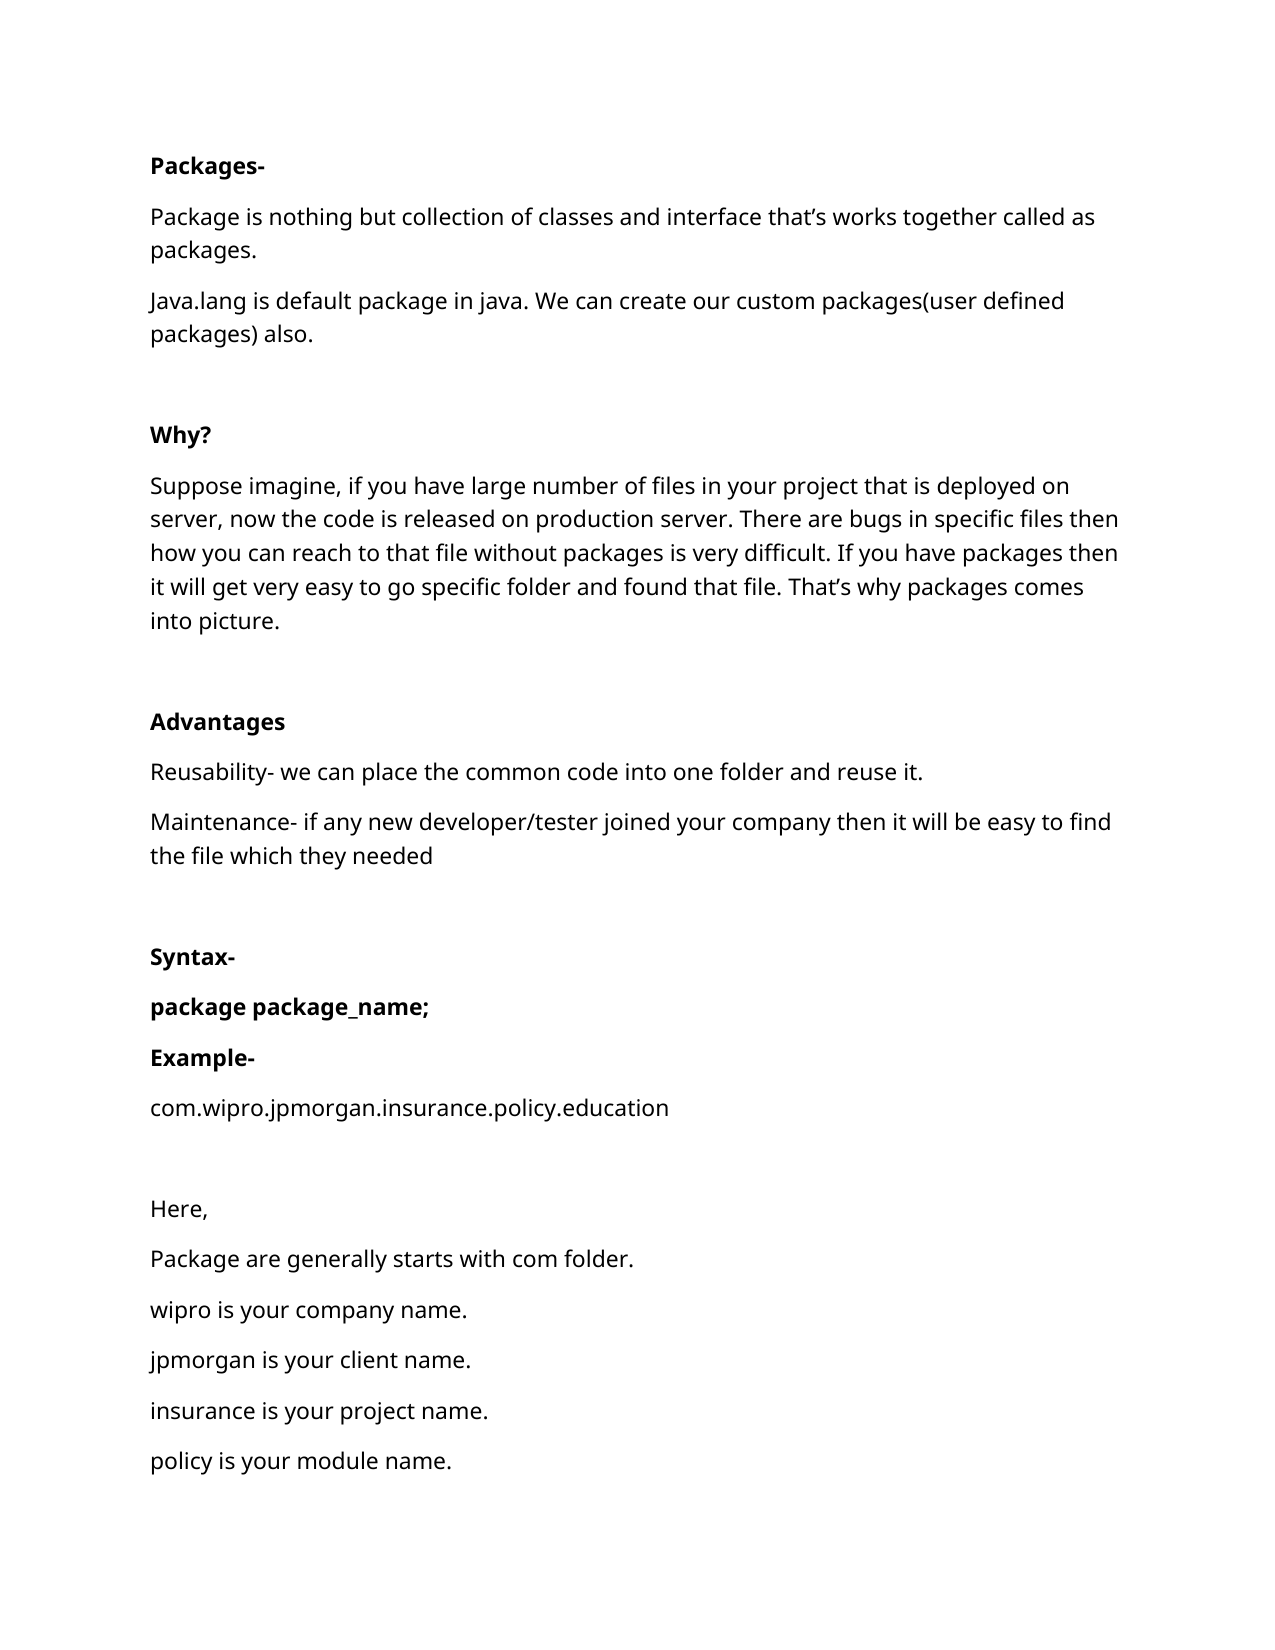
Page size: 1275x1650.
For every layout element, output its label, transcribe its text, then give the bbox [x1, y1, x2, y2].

text Why? [150, 419, 1125, 450]
text com.wipro.jpmorgan.insurance.policy.education [150, 1092, 1125, 1123]
text Advantages [150, 705, 1125, 737]
text Maintenance- if any new developer/tester joined your company then it will be easy to find the file which they needed [150, 806, 1125, 871]
text package package_name; [150, 991, 1125, 1022]
text Reusability- we can place the common code into one folder and reuse it. [150, 756, 1125, 787]
text Package is nothing but collection of classes and interface that’s works together called as packages. [150, 200, 1125, 265]
text Here, [150, 1193, 1125, 1224]
text Package are generally starts with com folder. [150, 1243, 1125, 1274]
text Syntax- [150, 941, 1125, 972]
text wipro is your company name. [150, 1294, 1125, 1325]
text Packages- [150, 150, 1125, 181]
text Java.lang is default package in java. We can create our custom packages(user defined packages) also. [150, 284, 1125, 349]
text Example- [150, 1042, 1125, 1073]
text Suppose imagine, if you have large number of files in your project that is deployed on server, now the code is released on production server. There are bugs in specific files then how you can reach to that file without packages is very difficult. If you have packages then it will get very easy to go specific folder and found that file. That’s why packages comes into picture. [150, 469, 1125, 636]
text insurance is your project name. [150, 1394, 1125, 1426]
text policy is your module name. [150, 1445, 1125, 1476]
text jpmorgan is your client name. [150, 1344, 1125, 1375]
